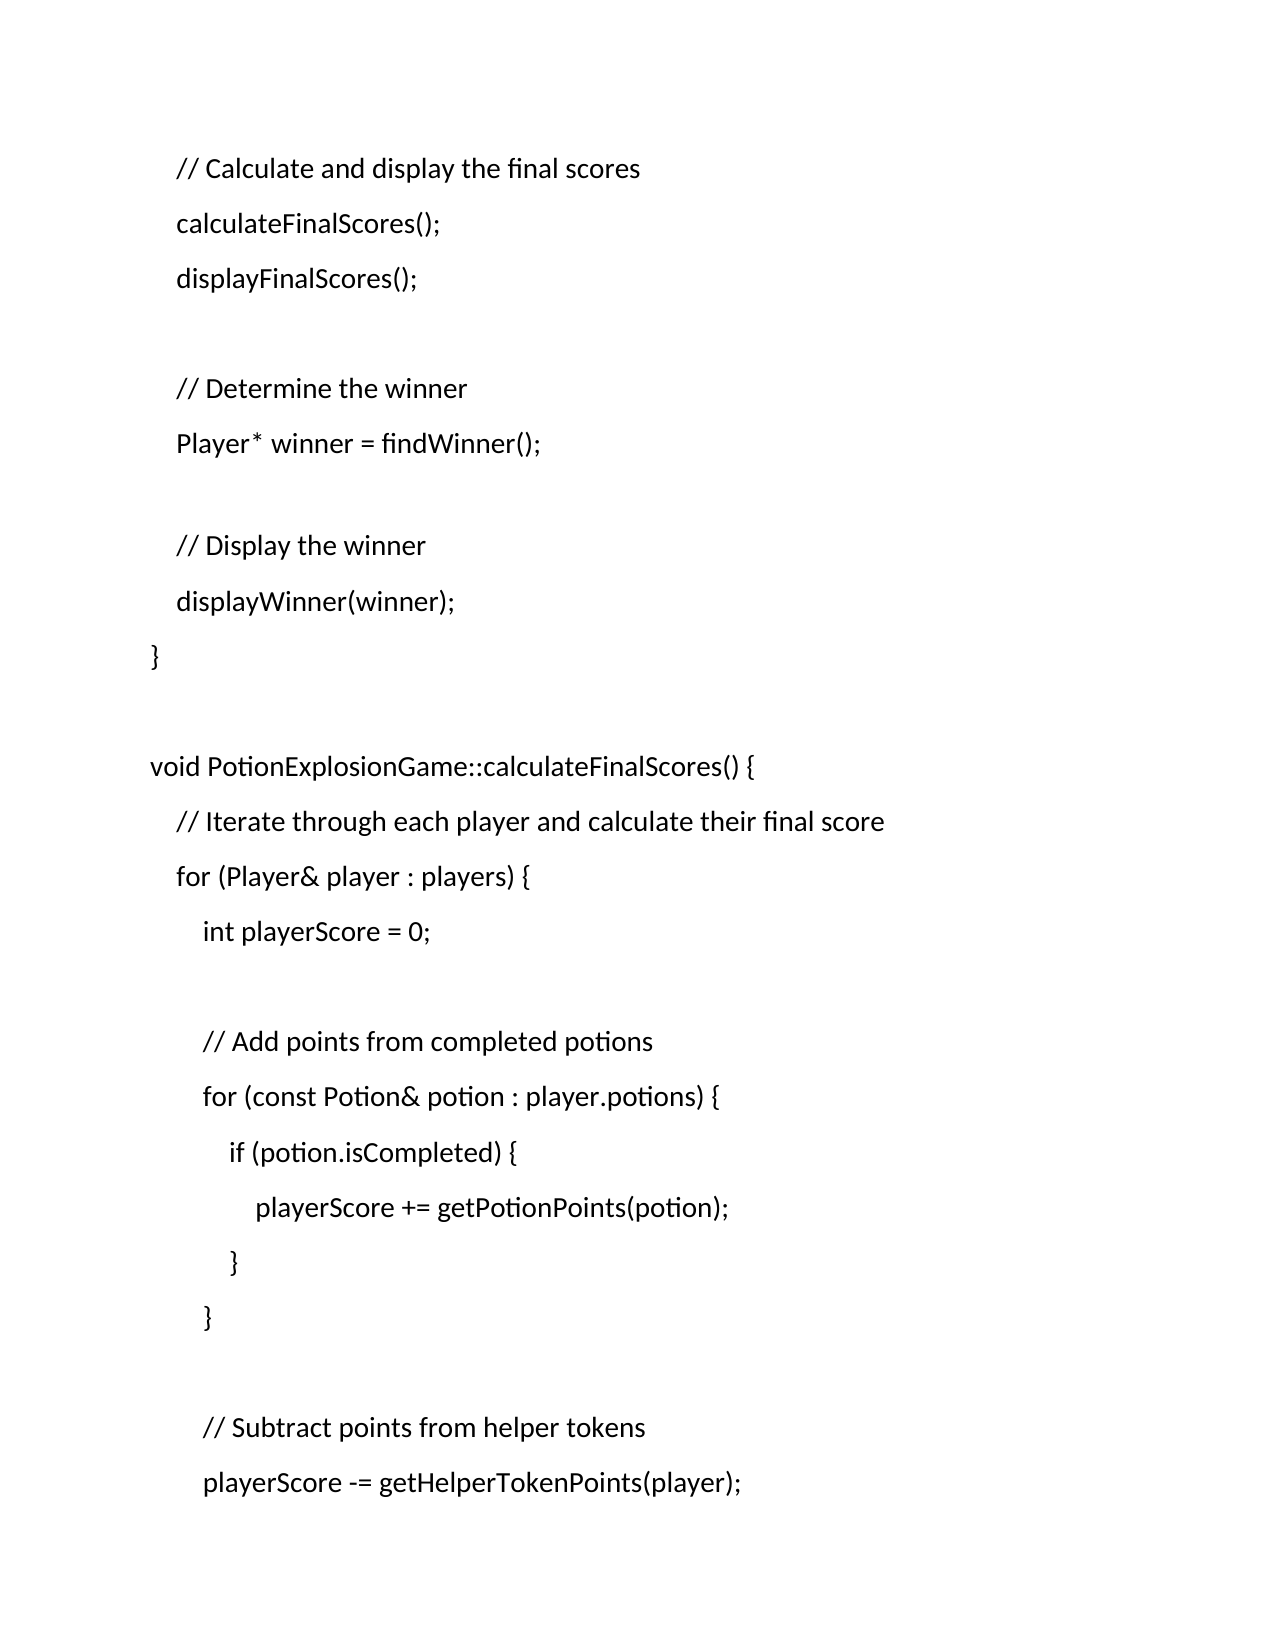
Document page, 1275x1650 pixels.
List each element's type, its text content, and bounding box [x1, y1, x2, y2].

text // Iterate through each player and calculate their final score [150, 803, 1125, 839]
text void PotionExplosionGame::calculateFinalScores() { [150, 748, 1125, 783]
text // Subtract points from helper tokens [150, 1409, 1125, 1445]
text displayWinner(winner); [150, 583, 1125, 618]
text } [150, 1244, 1125, 1279]
text int playerScore = 0; [150, 913, 1125, 949]
text displayFinalScores(); [150, 260, 1125, 296]
text // Display the winner [150, 527, 1125, 563]
text calculateFinalScores(); [150, 205, 1125, 241]
text Player* winner = findWinner(); [150, 426, 1125, 461]
text // Calculate and display the final scores [150, 150, 1125, 186]
text // Add points from completed potions [150, 1023, 1125, 1059]
text } [150, 638, 1125, 673]
text if (potion.isCompleted) { [150, 1134, 1125, 1169]
text for (const Potion& potion : player.potions) { [150, 1078, 1125, 1114]
text // Determine the winner [150, 370, 1125, 406]
text for (Player& player : players) { [150, 858, 1125, 894]
text playerScore += getPotionPoints(potion); [150, 1189, 1125, 1224]
text playerScore -= getHelperTokenPoints(player); [150, 1464, 1125, 1500]
text } [150, 1299, 1125, 1334]
